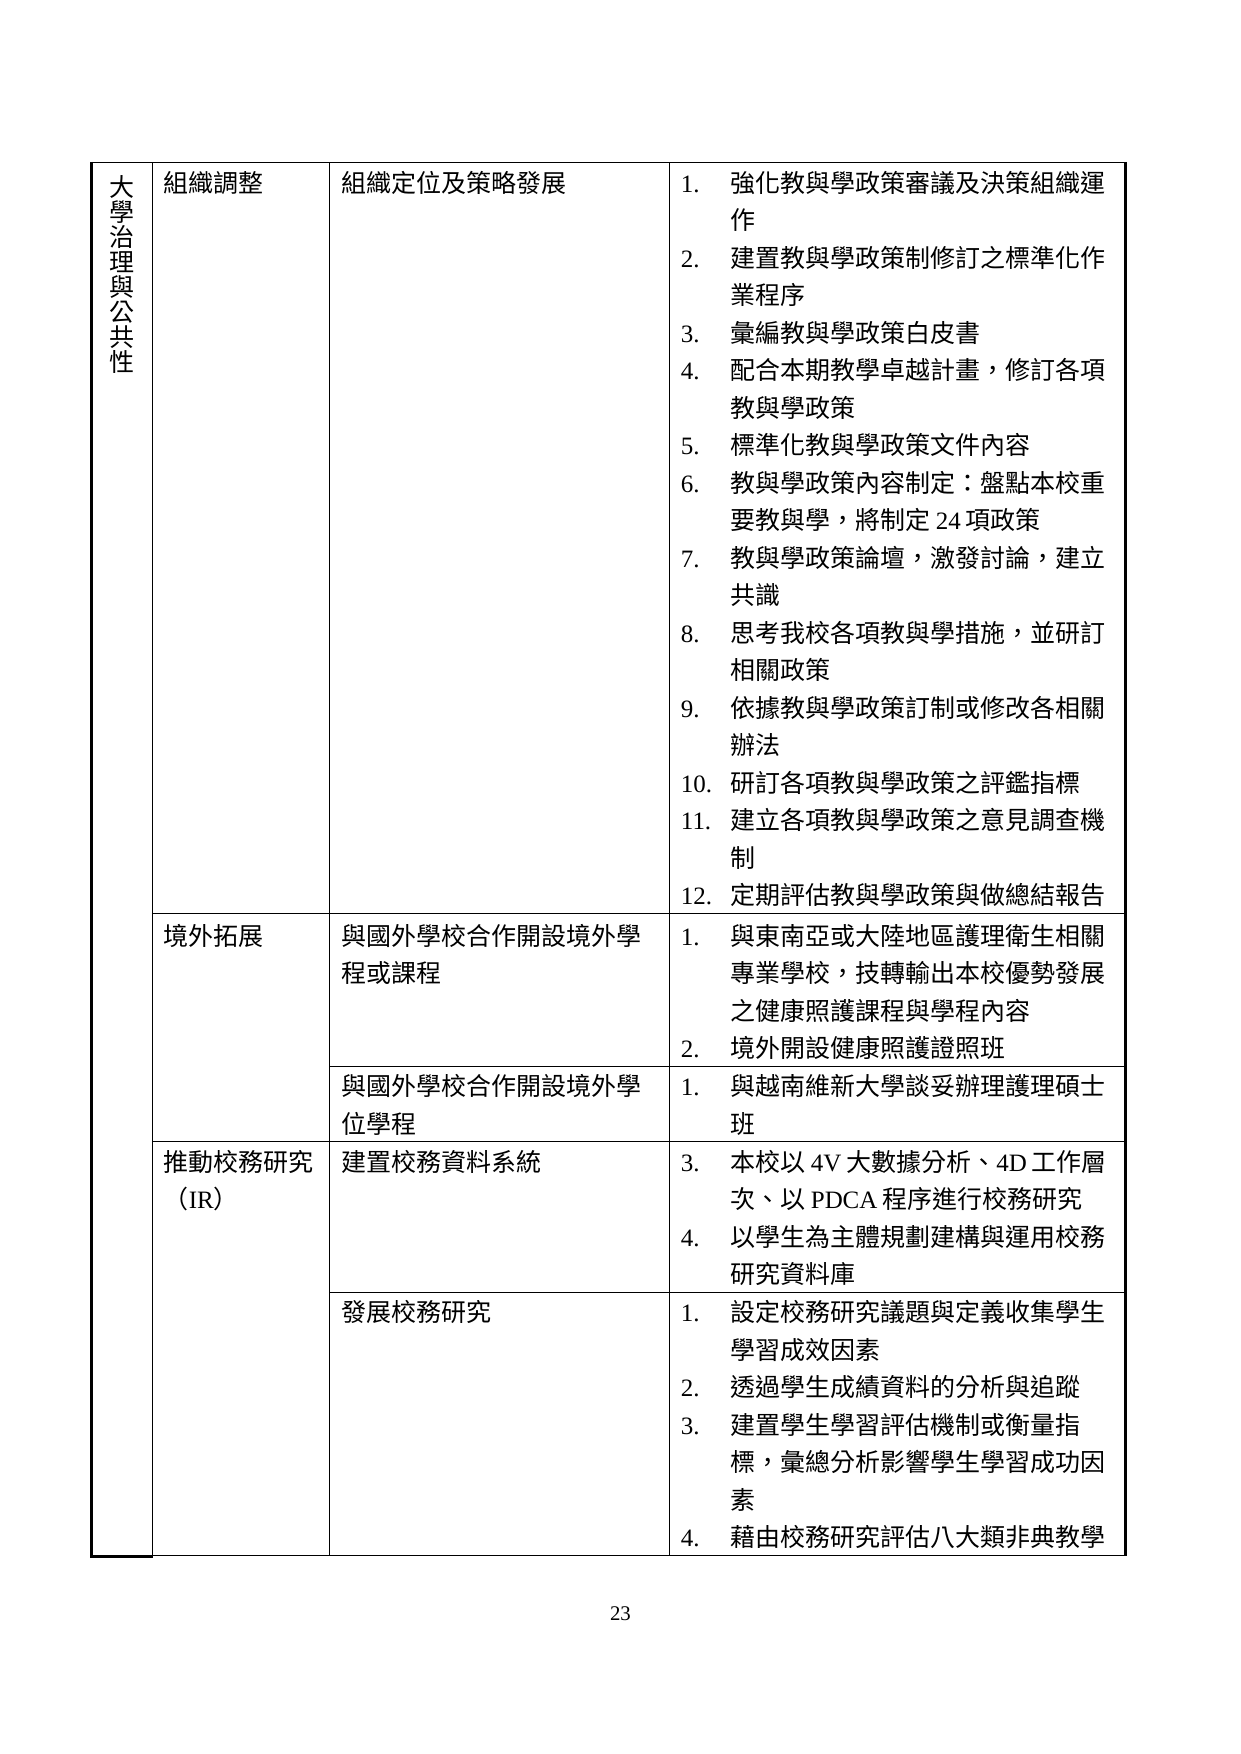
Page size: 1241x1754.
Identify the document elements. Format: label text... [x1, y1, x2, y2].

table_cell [670, 1293, 1124, 1554]
table_cell 強化教與學政策審議及決策組織運作 建置教與學政策制修訂之標準化作業程序 彙編教與學政策白皮書 配合本期教學卓越計畫，修訂各項教與學政策 標準化教與學政策文件內容 教與學政策內容制定：盤點本校重要教與學，將制定24項政策 教與學政策論壇，激發討論，建立共識 思考我校各項教與學措施，並研訂相關政策 依據教與學政策訂制或修改各相關辦法 研訂各項教與學政策之評鑑指標 建立各項教與學政策之意見調查機制 定期評估教與學政策與做總結報告 [670, 163, 1124, 912]
table_cell 本校以4V大數據分析、4D工作層次、以PDCA程序進行校務研究 以學生為主體規劃建構與運用校務研究資料庫 [670, 1142, 1124, 1292]
table_cell 境外拓展 [153, 914, 329, 1141]
table_cell 推動校務研究（IR） [153, 1142, 329, 1554]
table_cell 建置校務資料系統 [330, 1142, 669, 1292]
table_cell 與國外學校合作開設境外學程或課程 [330, 914, 669, 1066]
table_cell 與越南維新大學談妥辦理護理碩士班 [670, 1067, 1124, 1141]
table_cell 組織定位及策略發展 [330, 163, 669, 912]
table_cell 發展校務研究 [330, 1293, 669, 1554]
table_cell 與國外學校合作開設境外學位學程 [330, 1067, 669, 1141]
table_cell 大學治理與公共性 [93, 163, 152, 1554]
table_cell 與東南亞或大陸地區護理衛生相關專業學校，技轉輸出本校優勢發展之健康照護課程與學程內容 境外開設健康照護證照班 [670, 914, 1124, 1066]
table_cell 組織調整 [153, 163, 329, 912]
